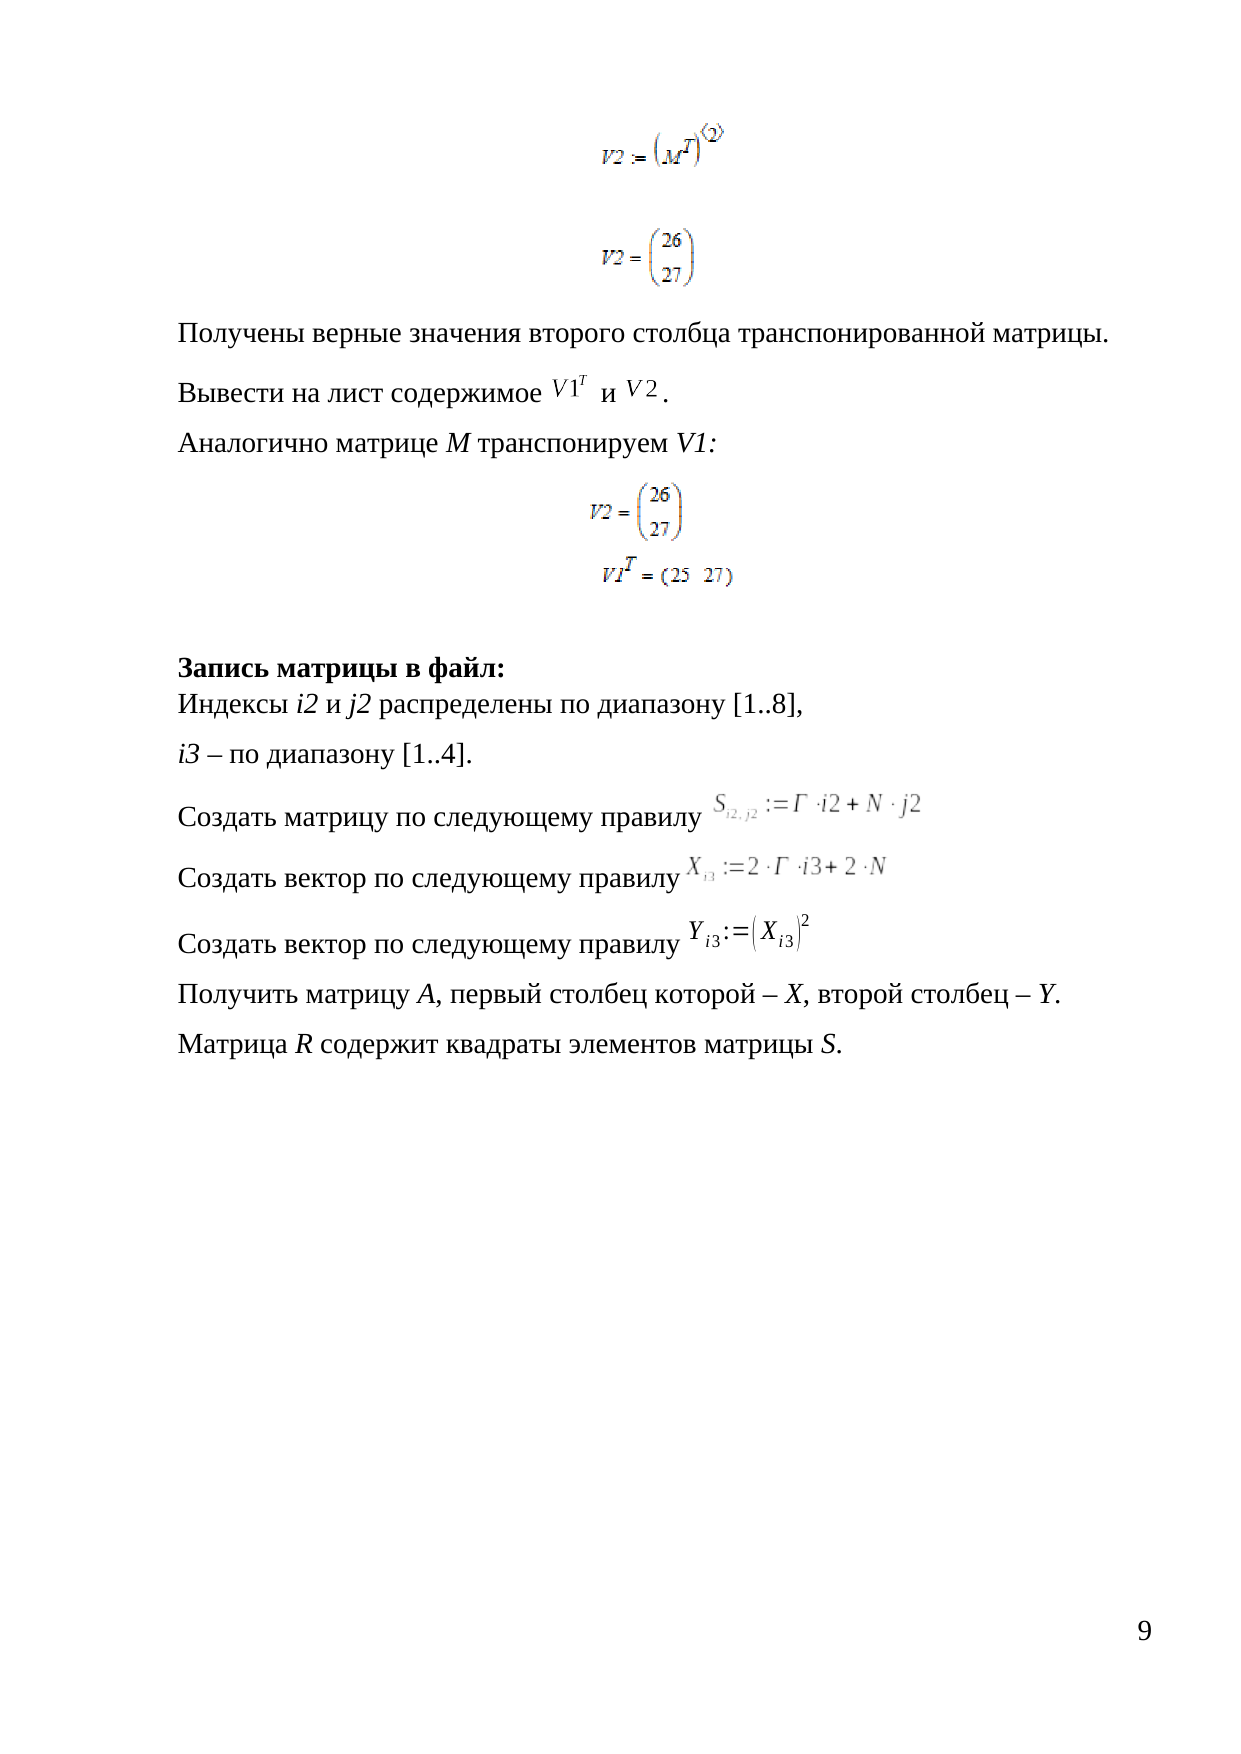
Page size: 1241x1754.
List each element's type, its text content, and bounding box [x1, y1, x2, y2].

text Индексы i2 и j2 распределены по диапазону [1..8], [177, 686, 1152, 720]
text Создать матрицу по следующему правилу [177, 787, 1152, 833]
text Матрица R содержит квадраты элементов матрицы S. [177, 1027, 1152, 1060]
text Создать вектор по следующему правилу [177, 911, 1152, 959]
picture [574, 475, 755, 609]
subtitle Запись матрицы в файл: [177, 650, 1152, 684]
text Получить матрицу А, первый столбец которой – Х, второй столбец – Y. [177, 976, 1152, 1010]
text Вывести на лист содержимое и . [177, 368, 1152, 408]
picture [574, 118, 755, 297]
text Аналогично матрице M транспонируем V1: [177, 425, 1152, 459]
text Создать вектор по следующему правилу [177, 849, 1152, 894]
text i3 – по диапазону [1..4]. [177, 737, 1152, 770]
text Получены верные значения второго столбца транспонированной матрицы. [177, 316, 1152, 349]
